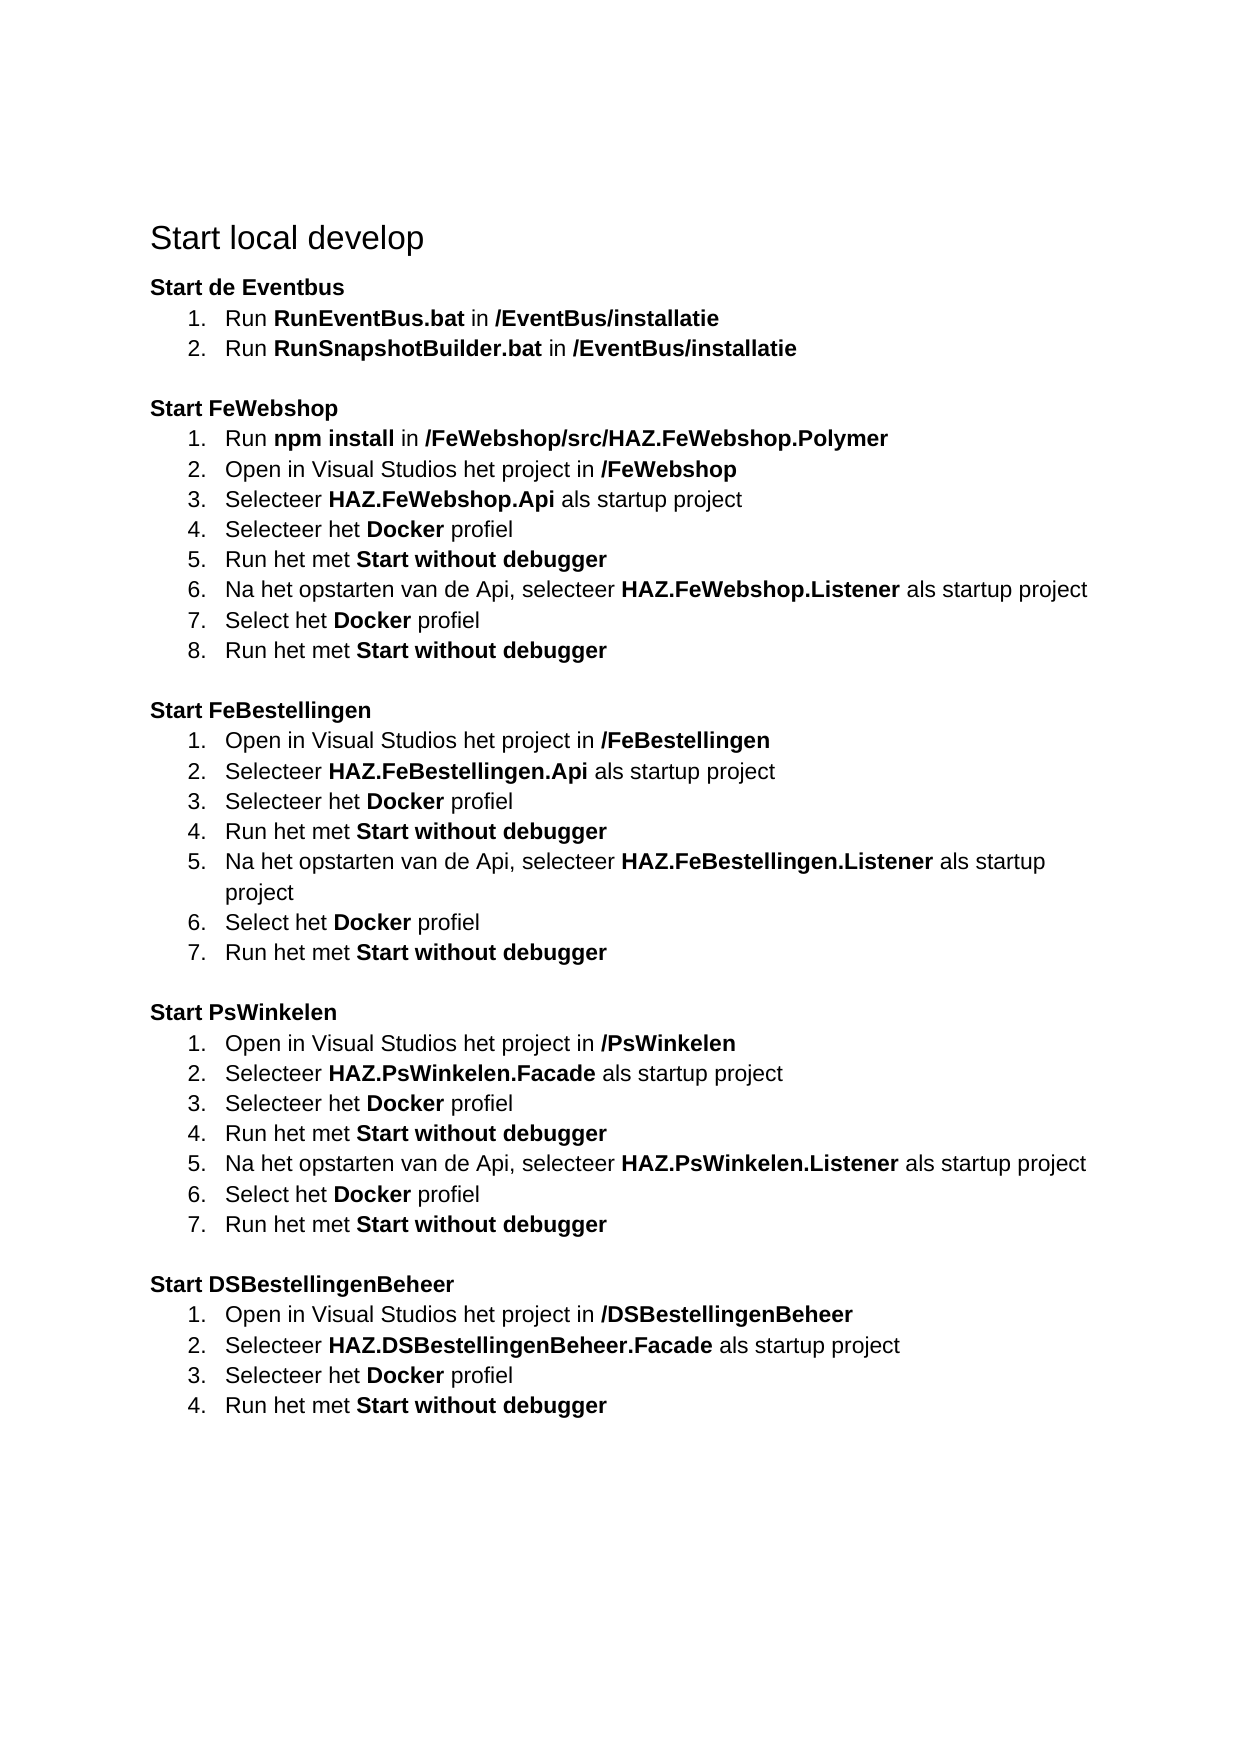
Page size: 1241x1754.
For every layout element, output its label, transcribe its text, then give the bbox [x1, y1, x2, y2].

list Run het met Start without debugger [187, 818, 1090, 844]
subtitle Start local develop [150, 218, 1090, 256]
list Run het met Start without debugger [187, 1120, 1090, 1147]
list Open in Visual Studios het project in /DSBestellingenBeheer [187, 1301, 1090, 1328]
list Na het opstarten van de Api, selecteer HAZ.FeBestellingen.Listener als startup project [187, 848, 1090, 905]
list Selecteer het Docker profiel [187, 788, 1090, 814]
list Run het met Start without debugger [187, 546, 1090, 573]
text Start de Eventbus [150, 274, 1090, 301]
list Run npm install in /FeWebshop/src/HAZ.FeWebshop.Polymer [187, 425, 1090, 452]
text Start FeWebshop [150, 395, 1090, 422]
list Run het met Start without debugger [187, 637, 1090, 663]
list Select het Docker profiel [187, 1181, 1090, 1207]
list Run het met Start without debugger [187, 1392, 1090, 1418]
list Select het Docker profiel [187, 607, 1090, 633]
list Run het met Start without debugger [187, 939, 1090, 965]
list Selecteer HAZ.DSBestellingenBeheer.Facade als startup project [187, 1332, 1090, 1358]
list Na het opstarten van de Api, selecteer HAZ.FeWebshop.Listener als startup project [187, 576, 1090, 603]
list Selecteer HAZ.FeWebshop.Api als startup project [187, 486, 1090, 512]
list Selecteer het Docker profiel [187, 1362, 1090, 1388]
list Selecteer HAZ.PsWinkelen.Facade als startup project [187, 1060, 1090, 1086]
list Run RunEventBus.bat in /EventBus/installatie [187, 304, 1090, 331]
list Run RunSnapshotBuilder.bat in /EventBus/installatie [187, 335, 1090, 361]
list Open in Visual Studios het project in /PsWinkelen [187, 1029, 1090, 1056]
list Selecteer het Docker profiel [187, 516, 1090, 542]
text Start PsWinkelen [150, 999, 1090, 1026]
list Select het Docker profiel [187, 909, 1090, 935]
list Open in Visual Studios het project in /FeBestellingen [187, 727, 1090, 754]
list Na het opstarten van de Api, selecteer HAZ.PsWinkelen.Listener als startup project [187, 1150, 1090, 1177]
list Open in Visual Studios het project in /FeWebshop [187, 456, 1090, 482]
list Run het met Start without debugger [187, 1211, 1090, 1237]
list Selecteer HAZ.FeBestellingen.Api als startup project [187, 758, 1090, 784]
list Selecteer het Docker profiel [187, 1090, 1090, 1116]
text Start DSBestellingenBeheer [150, 1271, 1090, 1298]
text Start FeBestellingen [150, 697, 1090, 724]
